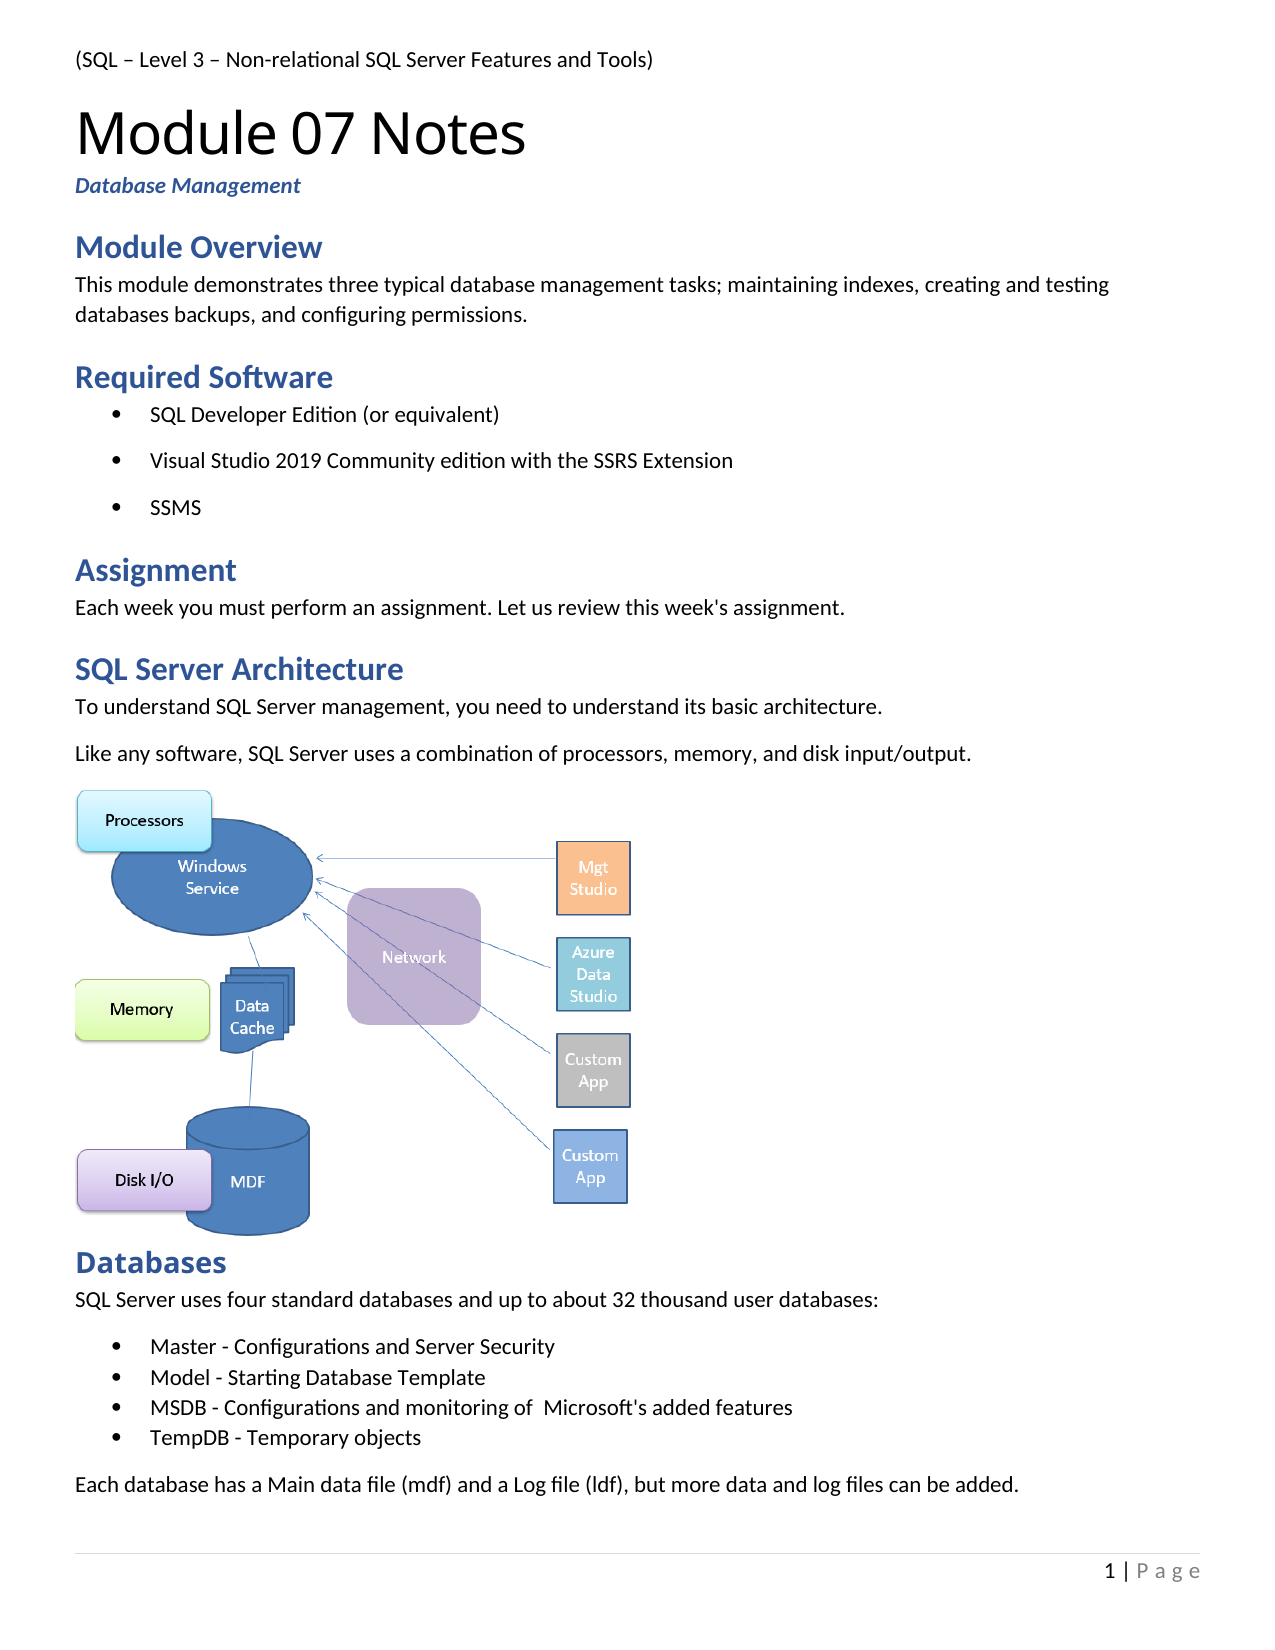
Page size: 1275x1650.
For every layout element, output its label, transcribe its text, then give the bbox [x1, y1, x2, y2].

text Like any software, SQL Server uses a combination of processors, memory, and disk input/output. [75, 739, 1200, 767]
text SQL Server uses four standard databases and up to about 32 thousand user databases: [75, 1286, 1200, 1313]
list SSMS [112, 493, 1200, 522]
subtitle SQL Server Architecture [75, 648, 1200, 689]
subtitle Assignment [75, 549, 1200, 589]
text Database Management [75, 171, 1200, 199]
subtitle Databases [75, 1243, 1200, 1282]
text This module demonstrates three typical database management tasks; maintaining indexes, creating and testing databases backups, and configuring permissions. [75, 270, 1200, 329]
list TempDB - Temporary objects [112, 1423, 1200, 1451]
text To understand SQL Server management, you need to understand its basic architecture. [75, 692, 1200, 720]
list SQL Developer Edition (or equivalent) [112, 400, 1200, 428]
text Each week you must perform an assignment. Let us review this week's assignment. [75, 593, 1200, 621]
list Master - Configurations and Server Security [112, 1332, 1200, 1360]
picture [75, 785, 645, 1239]
text Each database has a Main data file (mdf) and a Log file (ldf), but more data and log files can be added. [75, 1470, 1200, 1498]
list Visual Studio 2019 Community edition with the SSRS Extension [112, 447, 1200, 475]
list MSDB - Configurations and monitoring of Microsoft's added features [112, 1393, 1200, 1421]
subtitle Required Software [75, 356, 1200, 397]
list Model - Starting Database Template [112, 1363, 1200, 1391]
title Module 07 Notes [75, 92, 1200, 171]
subtitle Module Overview [75, 226, 1200, 267]
